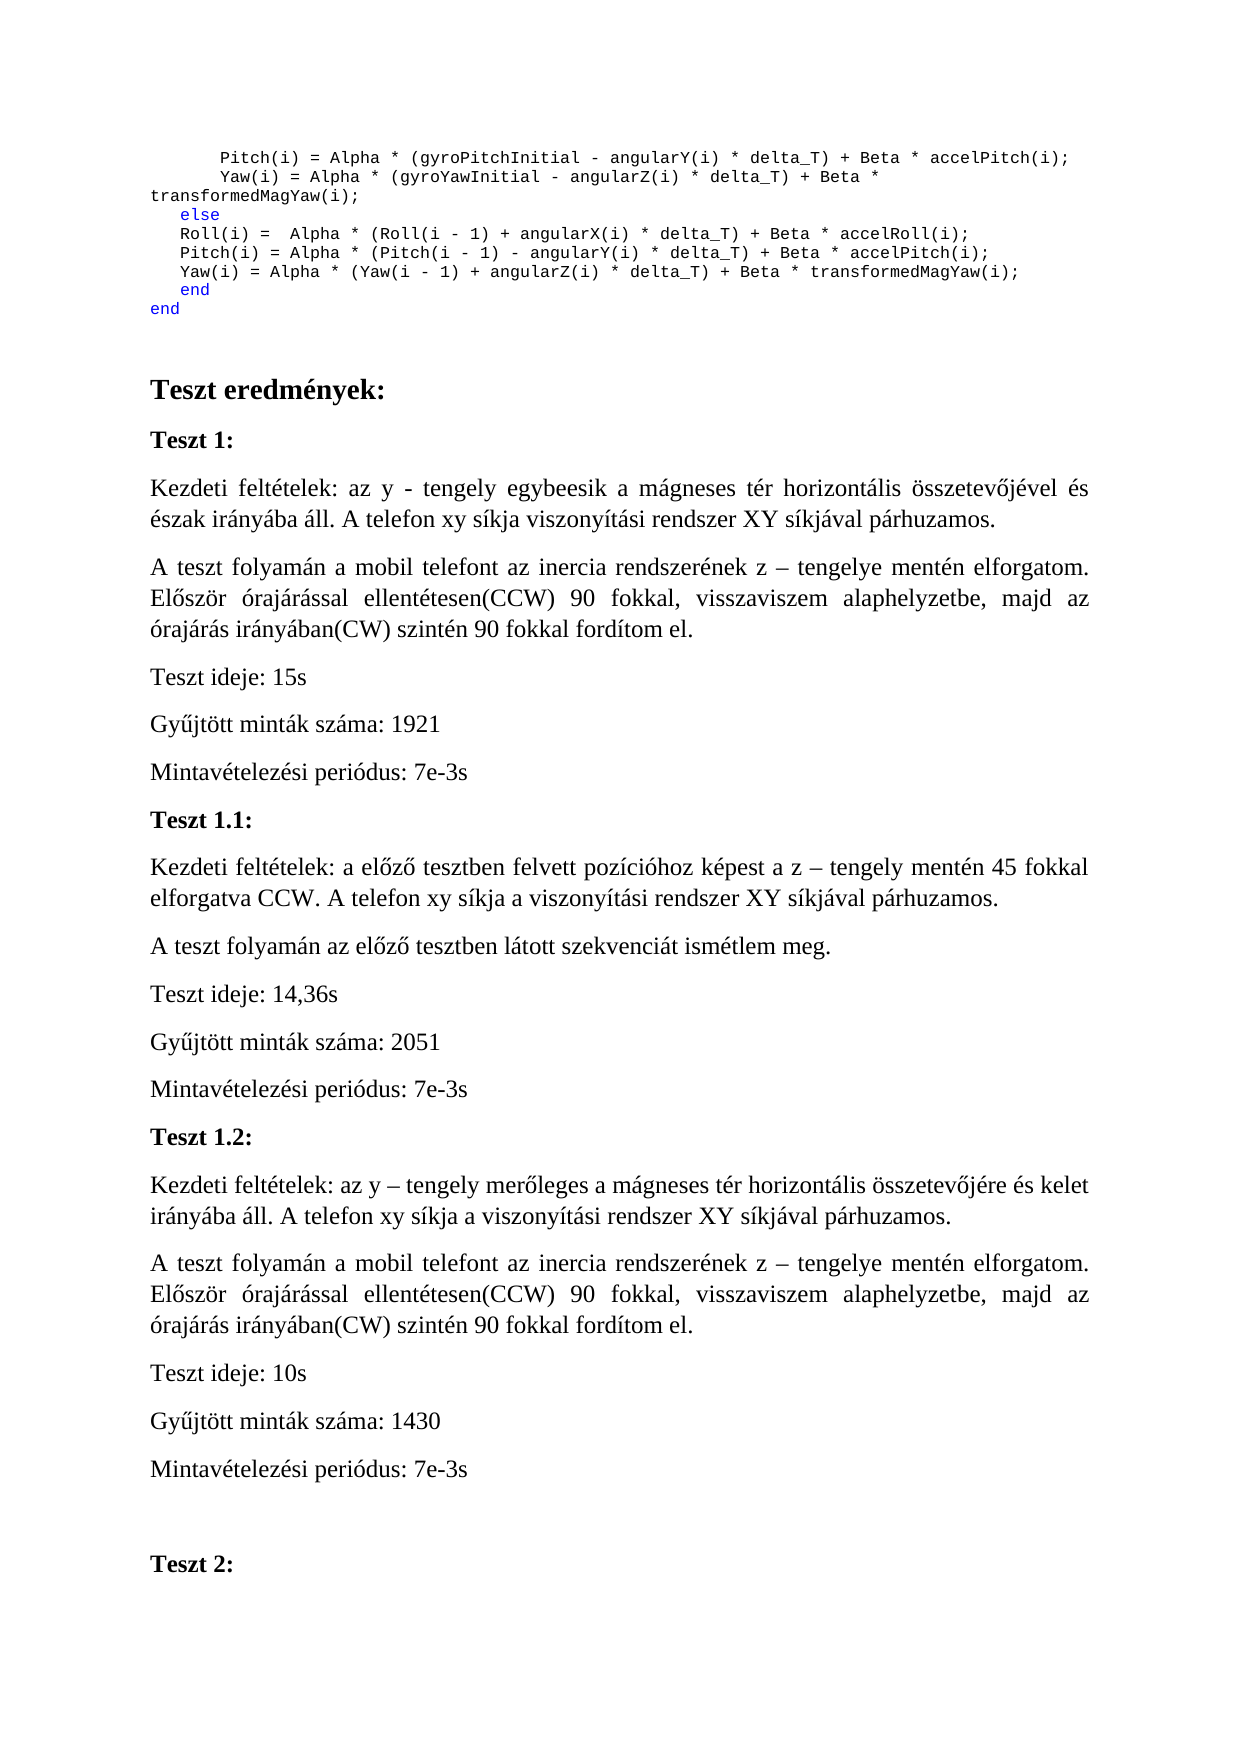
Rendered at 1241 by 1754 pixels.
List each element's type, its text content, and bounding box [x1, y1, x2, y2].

text Gyűjtött minták száma: 1921 [150, 709, 1090, 738]
text Mintavételezési periódus: 7e-3s [150, 1454, 1090, 1482]
text end [150, 282, 1090, 301]
text A teszt folyamán az előző tesztben látott szekvenciát ismétlem meg. [150, 931, 1090, 960]
text Teszt ideje: 10s [150, 1358, 1090, 1387]
text Roll(i) = Alpha * (Roll(i - 1) + angularX(i) * delta_T) + Beta * accelRoll(i); [150, 225, 1090, 244]
text Yaw(i) = Alpha * (Yaw(i - 1) + angularZ(i) * delta_T) + Beta * transformedMagYaw(i); [150, 263, 1090, 282]
text Yaw(i) = Alpha * (gyroYawInitial - angularZ(i) * delta_T) + Beta * transformedMagYaw(i); [150, 169, 1090, 207]
text A teszt folyamán a mobil telefont az inercia rendszerének z – tengelye mentén elforgatom. Először órajárással ellentétesen(CCW) 90 fokkal, visszaviszem alaphelyzetbe, majd az órajárás irányában(CW) szintén 90 fokkal fordítom el. [150, 552, 1090, 643]
text Teszt ideje: 15s [150, 662, 1090, 690]
text Kezdeti feltételek: az y - tengely egybeesik a mágneses tér horizontális összetevőjével és észak irányába áll. A telefon xy síkja viszonyítási rendszer XY síkjával párhuzamos. [150, 473, 1090, 533]
text Teszt 1.1: [150, 805, 1090, 833]
text A teszt folyamán a mobil telefont az inercia rendszerének z – tengelye mentén elforgatom. Először órajárással ellentétesen(CCW) 90 fokkal, visszaviszem alaphelyzetbe, majd az órajárás irányában(CW) szintén 90 fokkal fordítom el. [150, 1248, 1090, 1339]
text Mintavételezési periódus: 7e-3s [150, 1074, 1090, 1103]
text Pitch(i) = Alpha * (gyroPitchInitial - angularY(i) * delta_T) + Beta * accelPitch(i); [150, 150, 1090, 169]
text Kezdeti feltételek: az y – tengely merőleges a mágneses tér horizontális összetevőjére és kelet irányába áll. A telefon xy síkja a viszonyítási rendszer XY síkjával párhuzamos. [150, 1170, 1090, 1229]
text Kezdeti feltételek: a előző tesztben felvett pozícióhoz képest a z – tengely mentén 45 fokkal elforgatva CCW. A telefon xy síkja a viszonyítási rendszer XY síkjával párhuzamos. [150, 852, 1090, 912]
text Teszt 1.2: [150, 1122, 1090, 1151]
text Teszt 1: [150, 425, 1090, 454]
text Teszt 2: [150, 1549, 1090, 1578]
text Teszt eredmények: [150, 372, 1090, 406]
text Pitch(i) = Alpha * (Pitch(i - 1) - angularY(i) * delta_T) + Beta * accelPitch(i); [150, 244, 1090, 263]
text else [150, 207, 1090, 225]
text Gyűjtött minták száma: 2051 [150, 1027, 1090, 1055]
text Mintavételezési periódus: 7e-3s [150, 757, 1090, 786]
text Gyűjtött minták száma: 1430 [150, 1406, 1090, 1435]
text Teszt ideje: 14,36s [150, 979, 1090, 1008]
text end [150, 301, 1090, 320]
